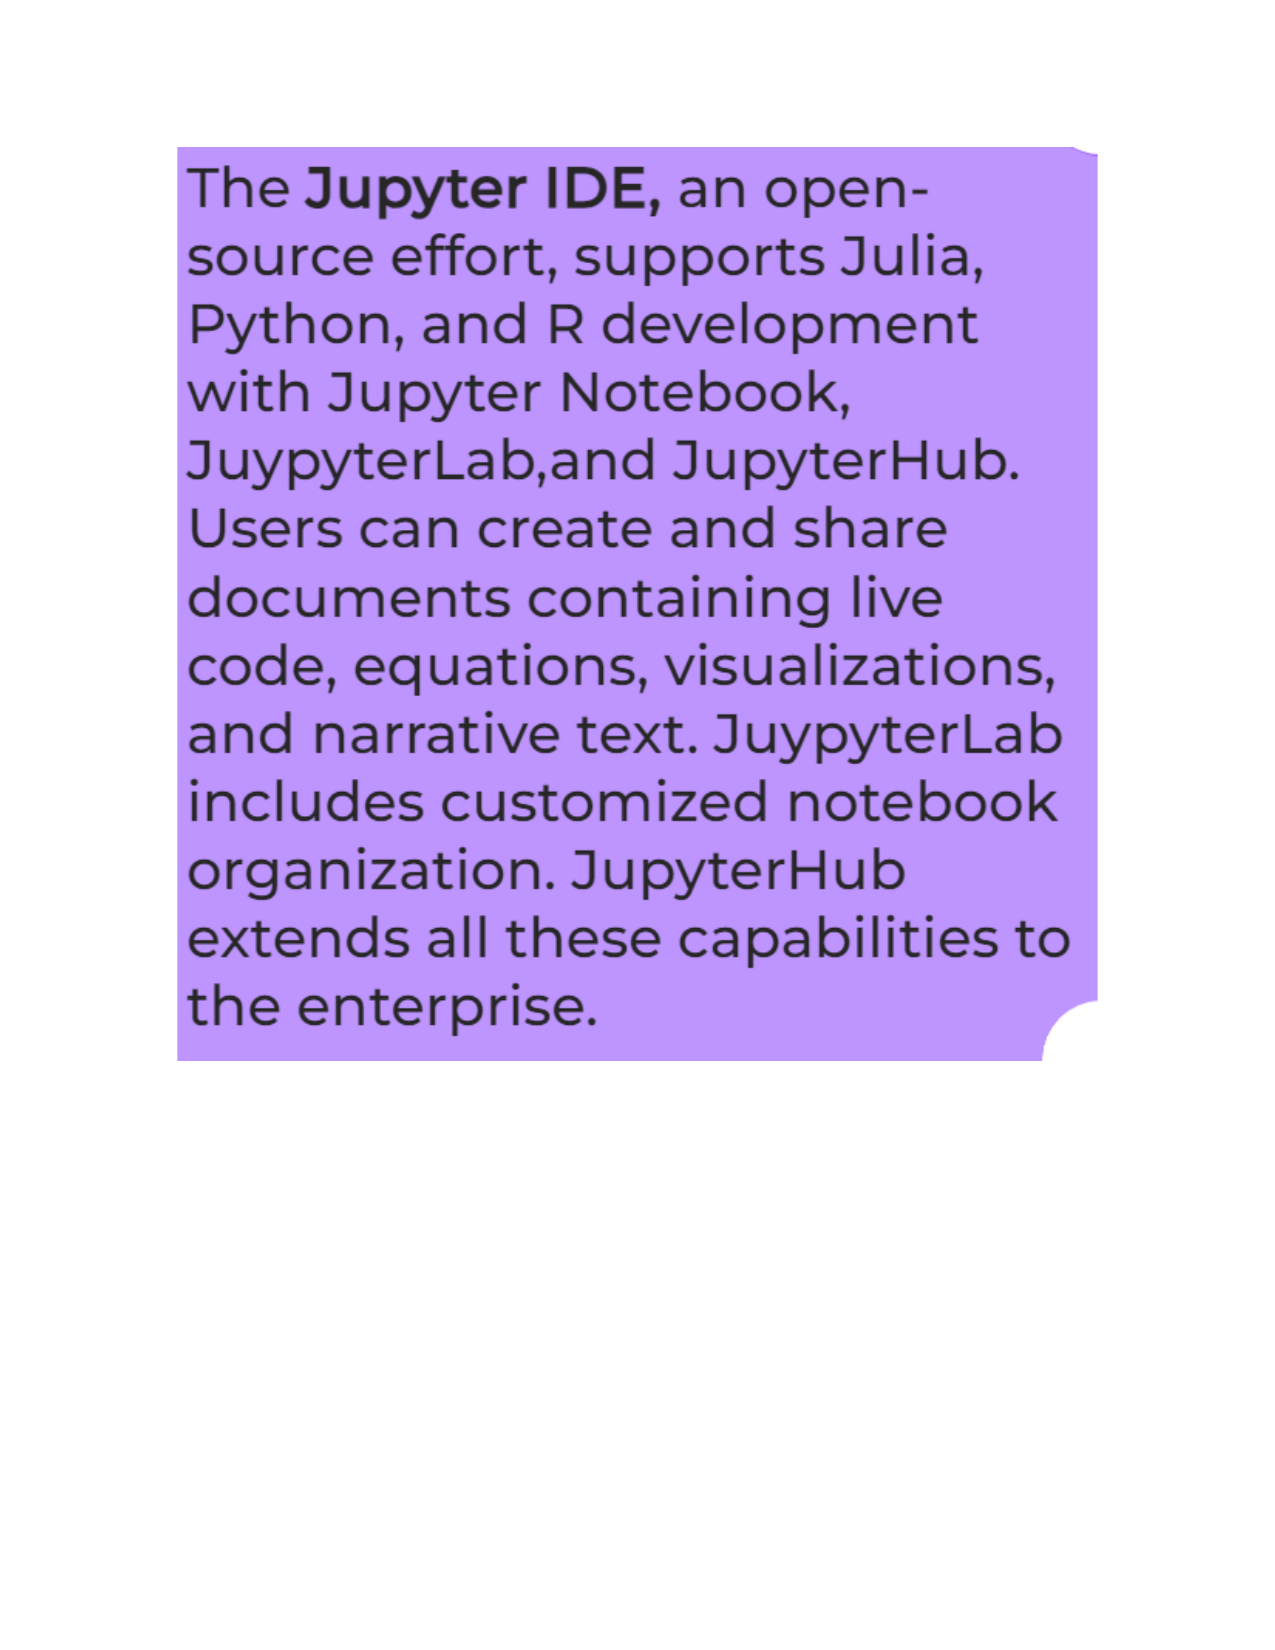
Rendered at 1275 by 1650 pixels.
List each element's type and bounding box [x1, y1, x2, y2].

picture [177, 147, 1098, 1061]
